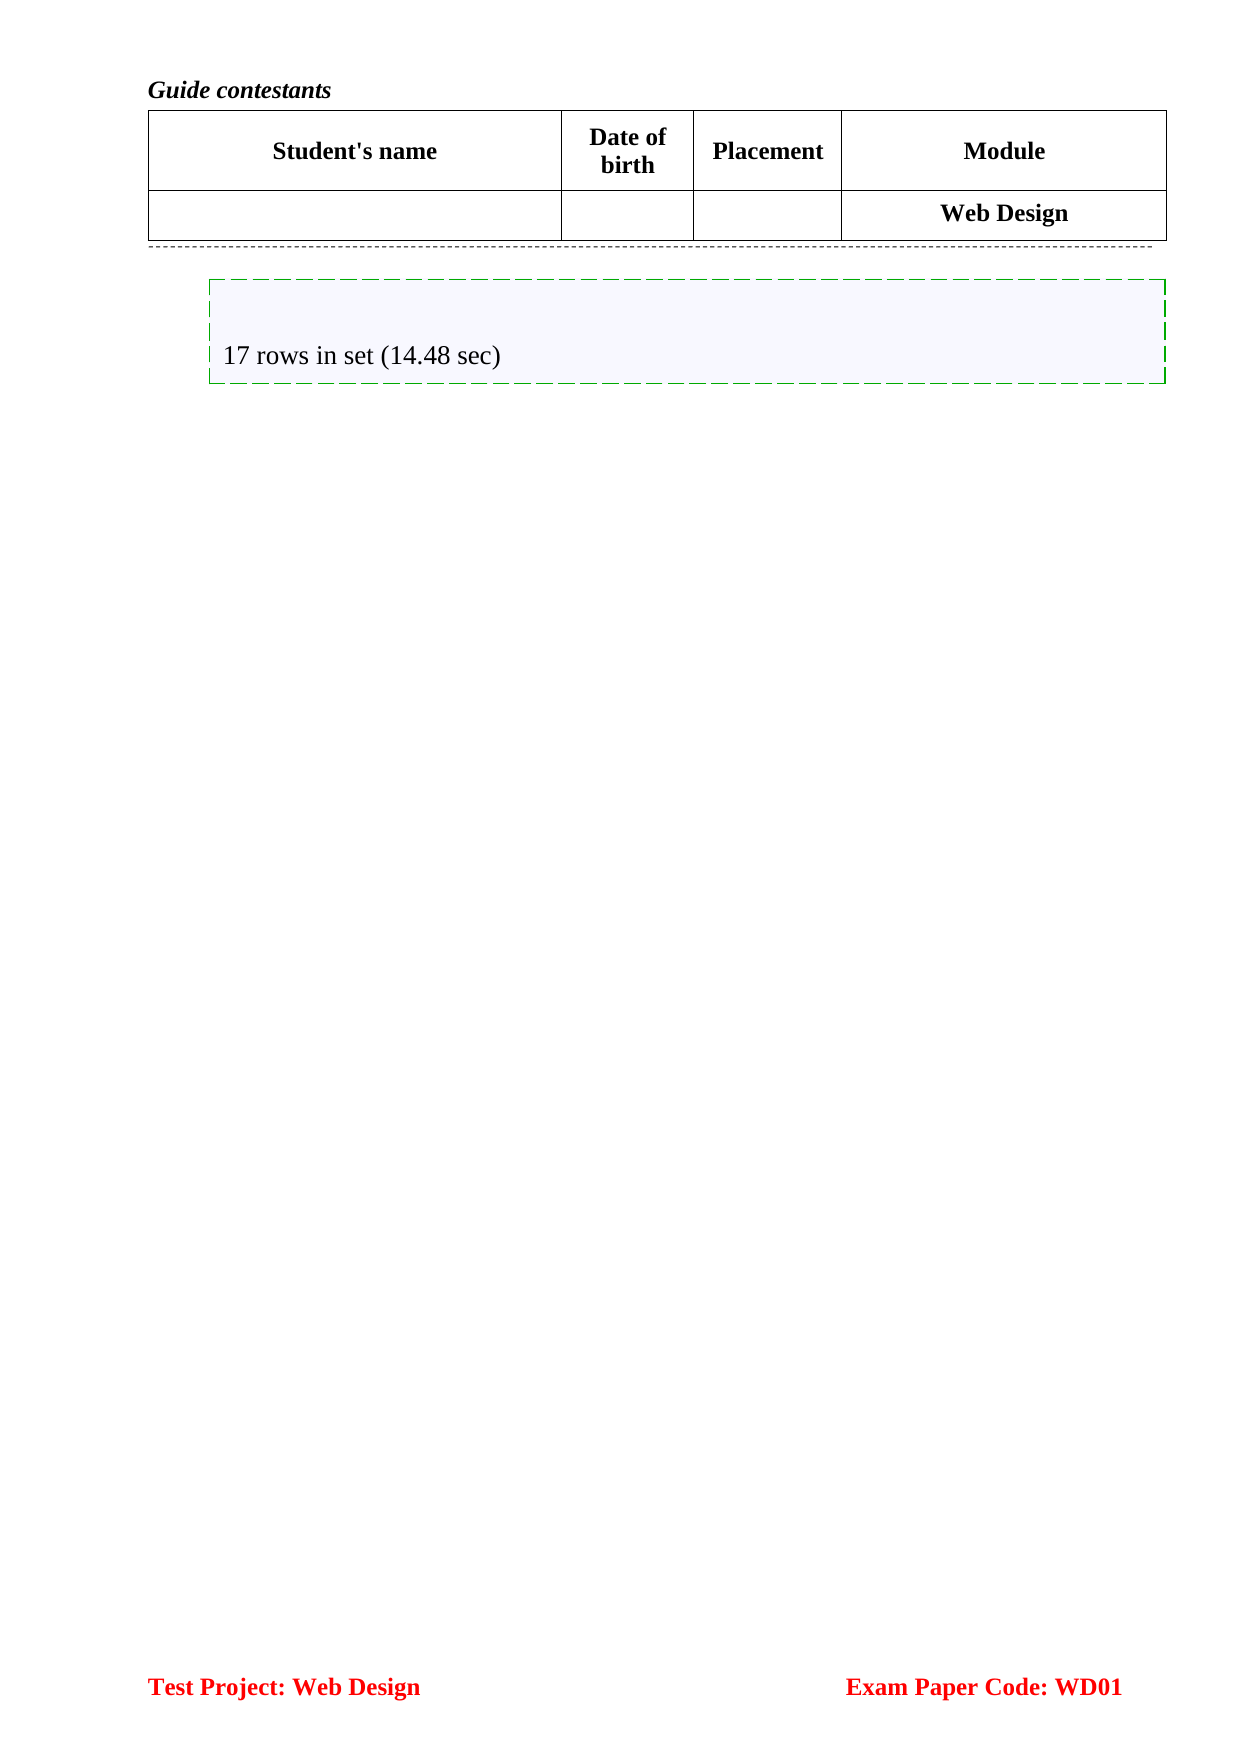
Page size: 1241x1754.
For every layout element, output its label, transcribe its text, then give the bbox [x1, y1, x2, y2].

text 17 rows in set (14.48 sec) [209, 325, 1166, 384]
